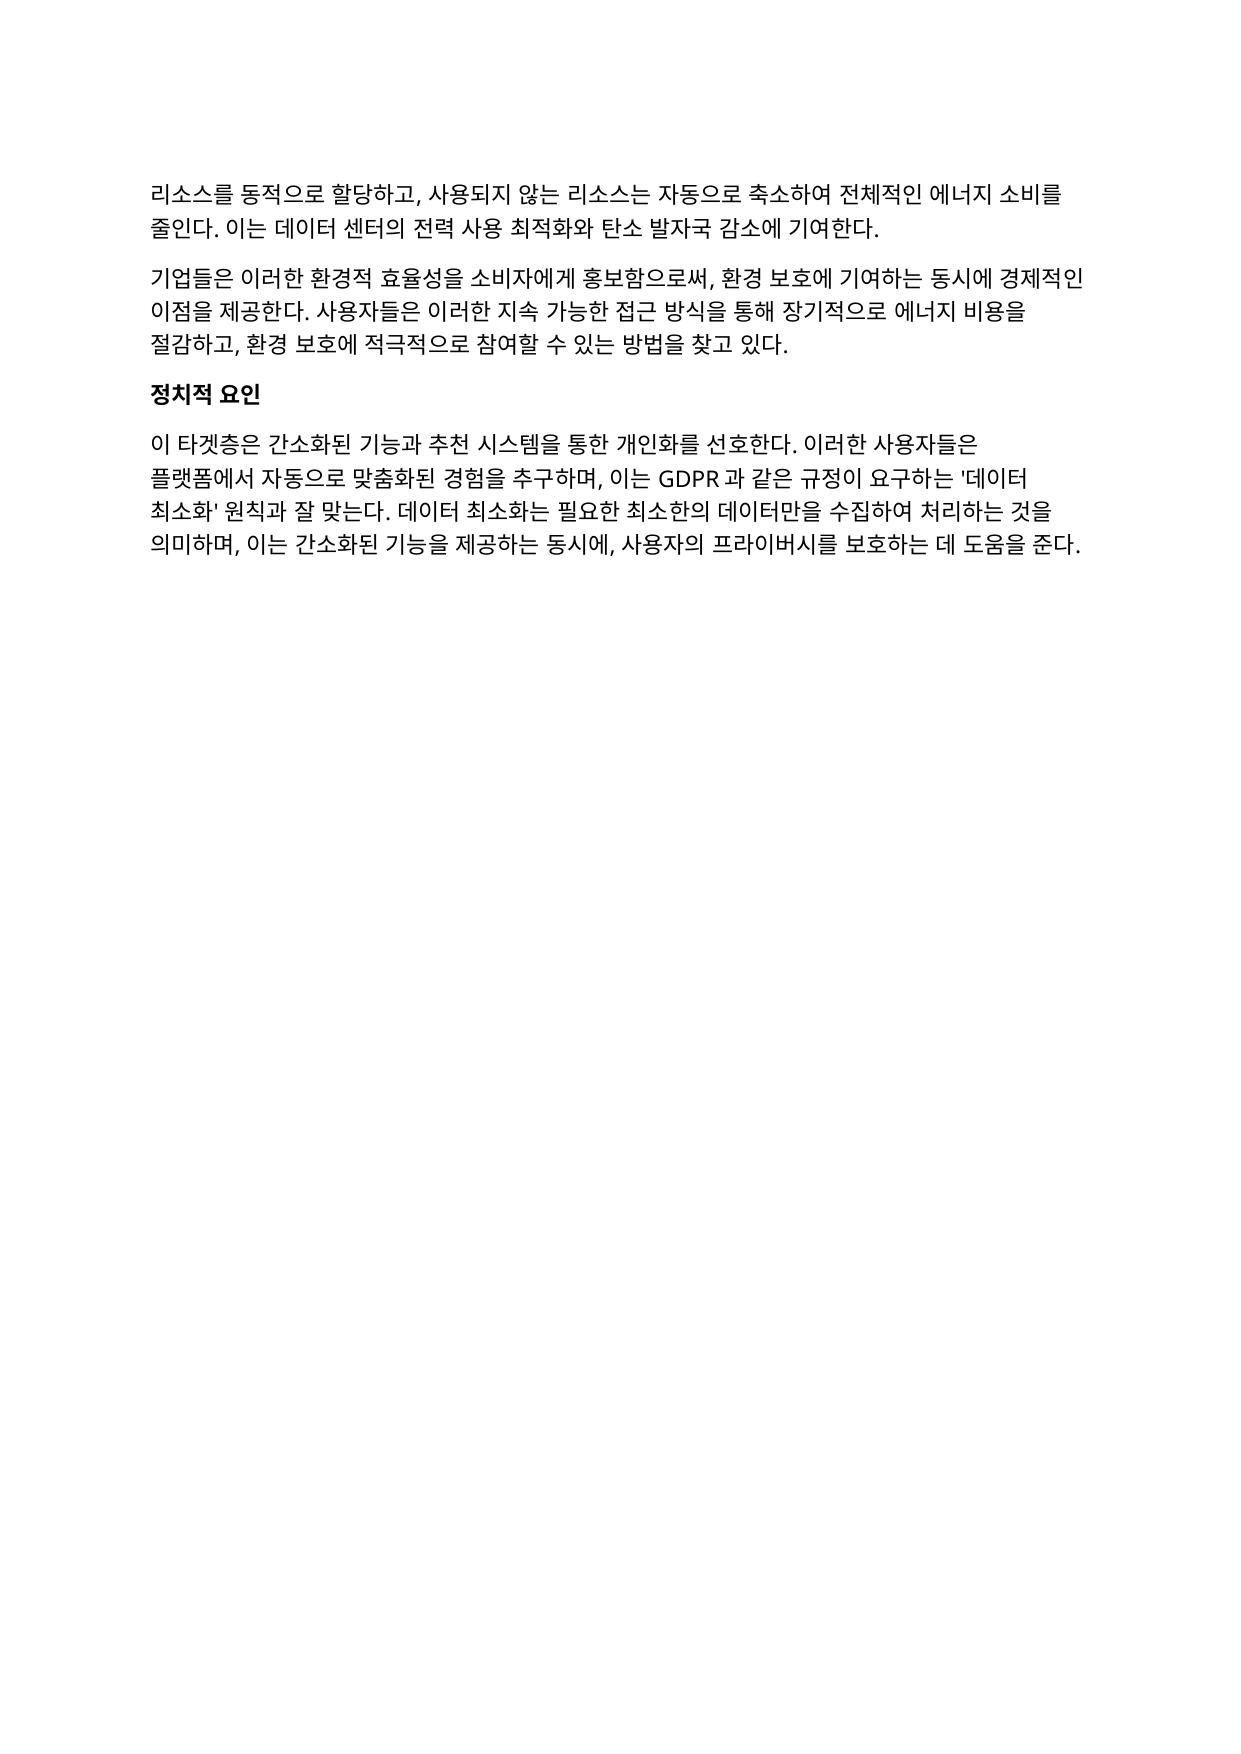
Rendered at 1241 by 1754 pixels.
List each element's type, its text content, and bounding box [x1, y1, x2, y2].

text 정치적 요인 [150, 377, 1090, 410]
text 이 타겟층은 간소화된 기능과 추천 시스템을 통한 개인화를 선호한다. 이러한 사용자들은 플랫폼에서 자동으로 맞춤화된 경험을 추구하며, 이는 GDPR과 같은 규정이 요구하는 '데이터 최소화' 원칙과 잘 맞는다. 데이터 최소화는 필요한 최소한의 데이터만을 수집하여 처리하는 것을 의미하며, 이는 간소화된 기능을 제공하는 동시에, 사용자의 프라이버시를 보호하는 데 도움을 준다. [150, 427, 1090, 560]
text 기업들은 이러한 환경적 효율성을 소비자에게 홍보함으로써, 환경 보호에 기여하는 동시에 경제적인 이점을 제공한다. 사용자들은 이러한 지속 가능한 접근 방식을 통해 장기적으로 에너지 비용을 절감하고, 환경 보호에 적극적으로 참여할 수 있는 방법을 찾고 있다. [150, 261, 1090, 361]
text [150, 177, 1090, 244]
